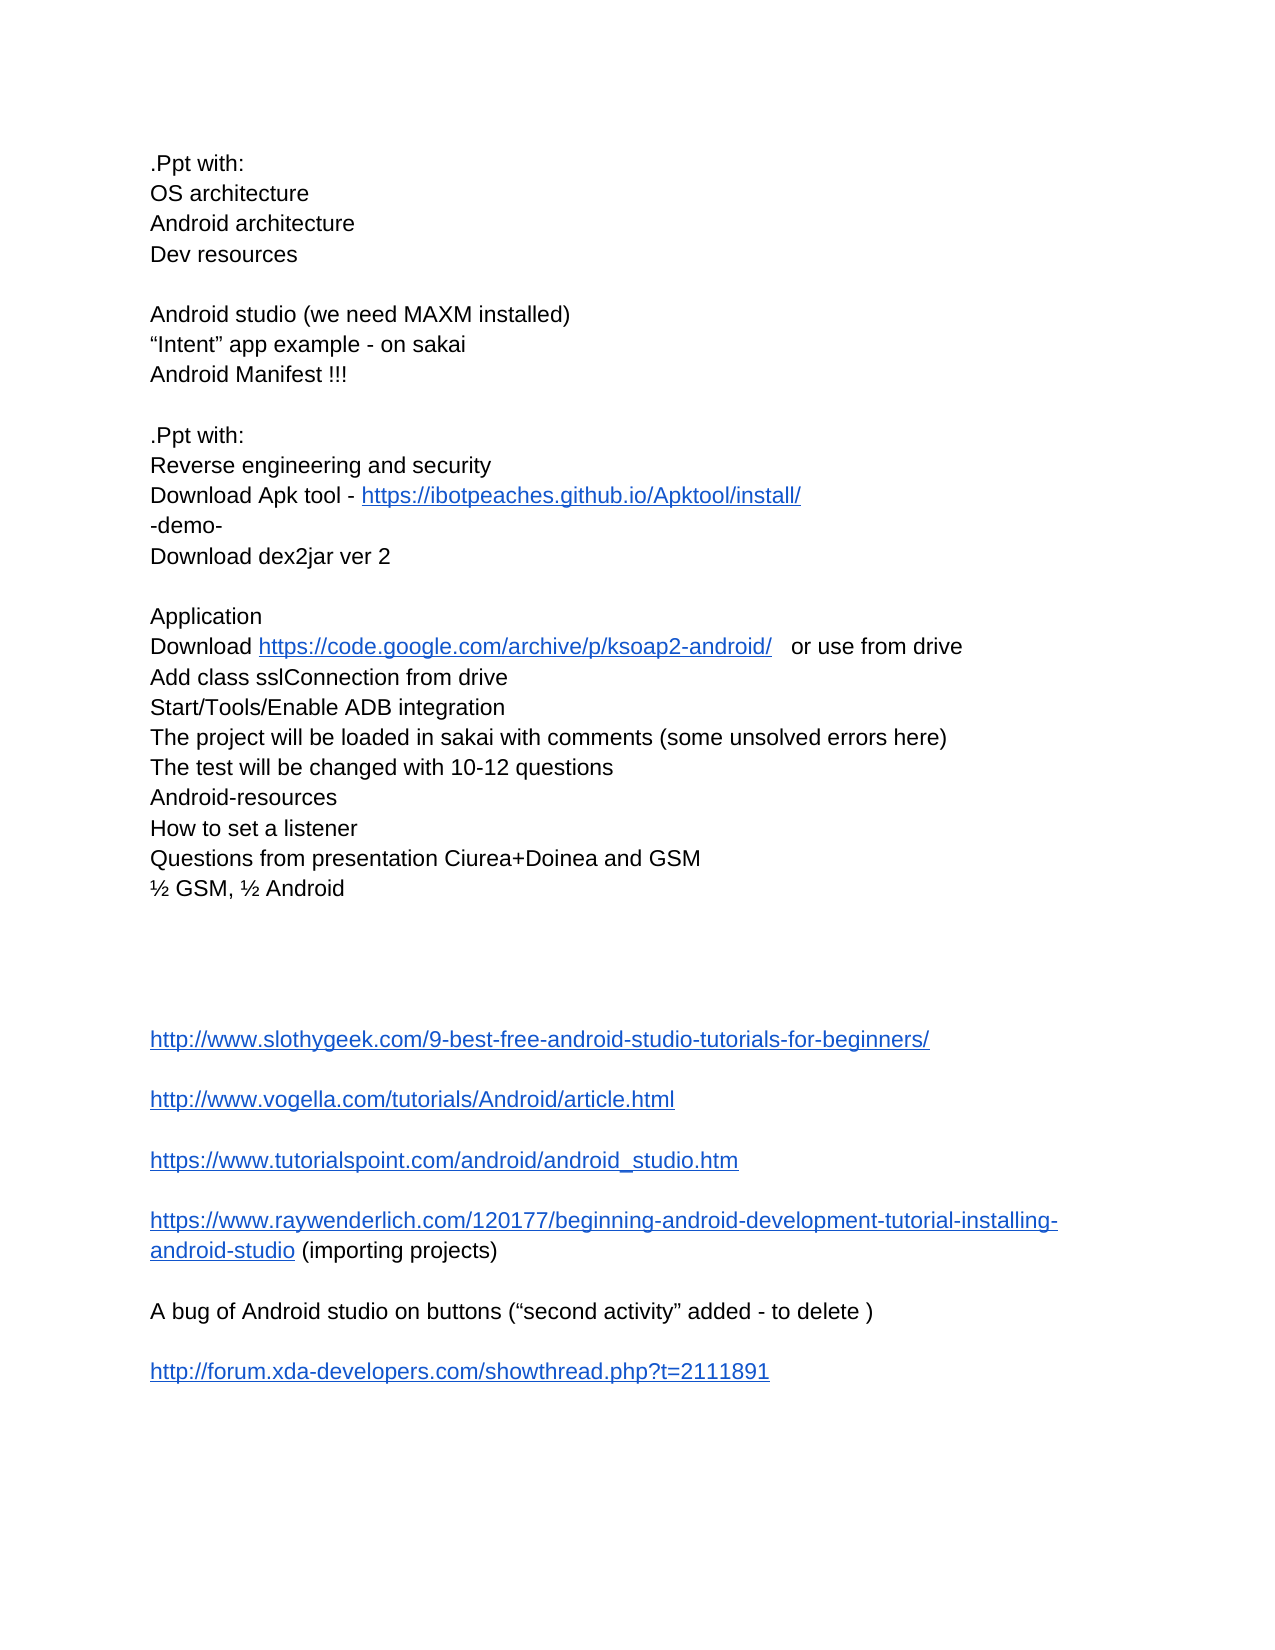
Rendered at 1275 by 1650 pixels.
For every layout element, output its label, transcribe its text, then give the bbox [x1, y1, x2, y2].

text Dev resources [150, 241, 1125, 267]
text http://www.slothygeek.com/9-best-free-android-studio-tutorials-for-beginners/ [150, 1026, 1125, 1052]
text ½ GSM, ½ Android [150, 875, 1125, 901]
text The project will be loaded in sakai with comments (some unsolved errors here) [150, 724, 1125, 750]
text .Ppt with: [150, 422, 1125, 448]
text http://www.vogella.com/tutorials/Android/article.html [150, 1086, 1125, 1113]
text http://forum.xda-developers.com/showthread.php?t=2111891 [150, 1358, 1125, 1385]
text Add class sslConnection from drive [150, 663, 1125, 690]
text The test will be changed with 10-12 questions [150, 754, 1125, 781]
text Start/Tools/Enable ADB integration [150, 694, 1125, 720]
text Android architecture [150, 210, 1125, 237]
text Android Manifest !!! [150, 361, 1125, 388]
text .Ppt with: [150, 150, 1125, 176]
text OS architecture [150, 180, 1125, 207]
text -demo- [150, 512, 1125, 539]
text Download dex2jar ver 2 [150, 543, 1125, 569]
text How to set a listener [150, 814, 1125, 841]
text “Intent” app example - on sakai [150, 331, 1125, 358]
text Questions from presentation Ciurea+Doinea and GSM [150, 845, 1125, 871]
text Reverse engineering and security [150, 452, 1125, 478]
text Download Apk tool - https://ibotpeaches.github.io/Apktool/install/ [150, 482, 1125, 509]
text Android studio (we need MAXM installed) [150, 301, 1125, 327]
text https://www.tutorialspoint.com/android/android_studio.htm [150, 1147, 1125, 1173]
text https://www.raywenderlich.com/120177/beginning-android-development-tutorial-installing-android-studio (importing projects) [150, 1207, 1125, 1264]
text Download https://code.google.com/archive/p/ksoap2-android/ or use from drive [150, 633, 1125, 660]
text A bug of Android studio on buttons (“second activity” added - to delete ) [150, 1298, 1125, 1324]
text Android-resources [150, 784, 1125, 811]
text Application [150, 603, 1125, 629]
